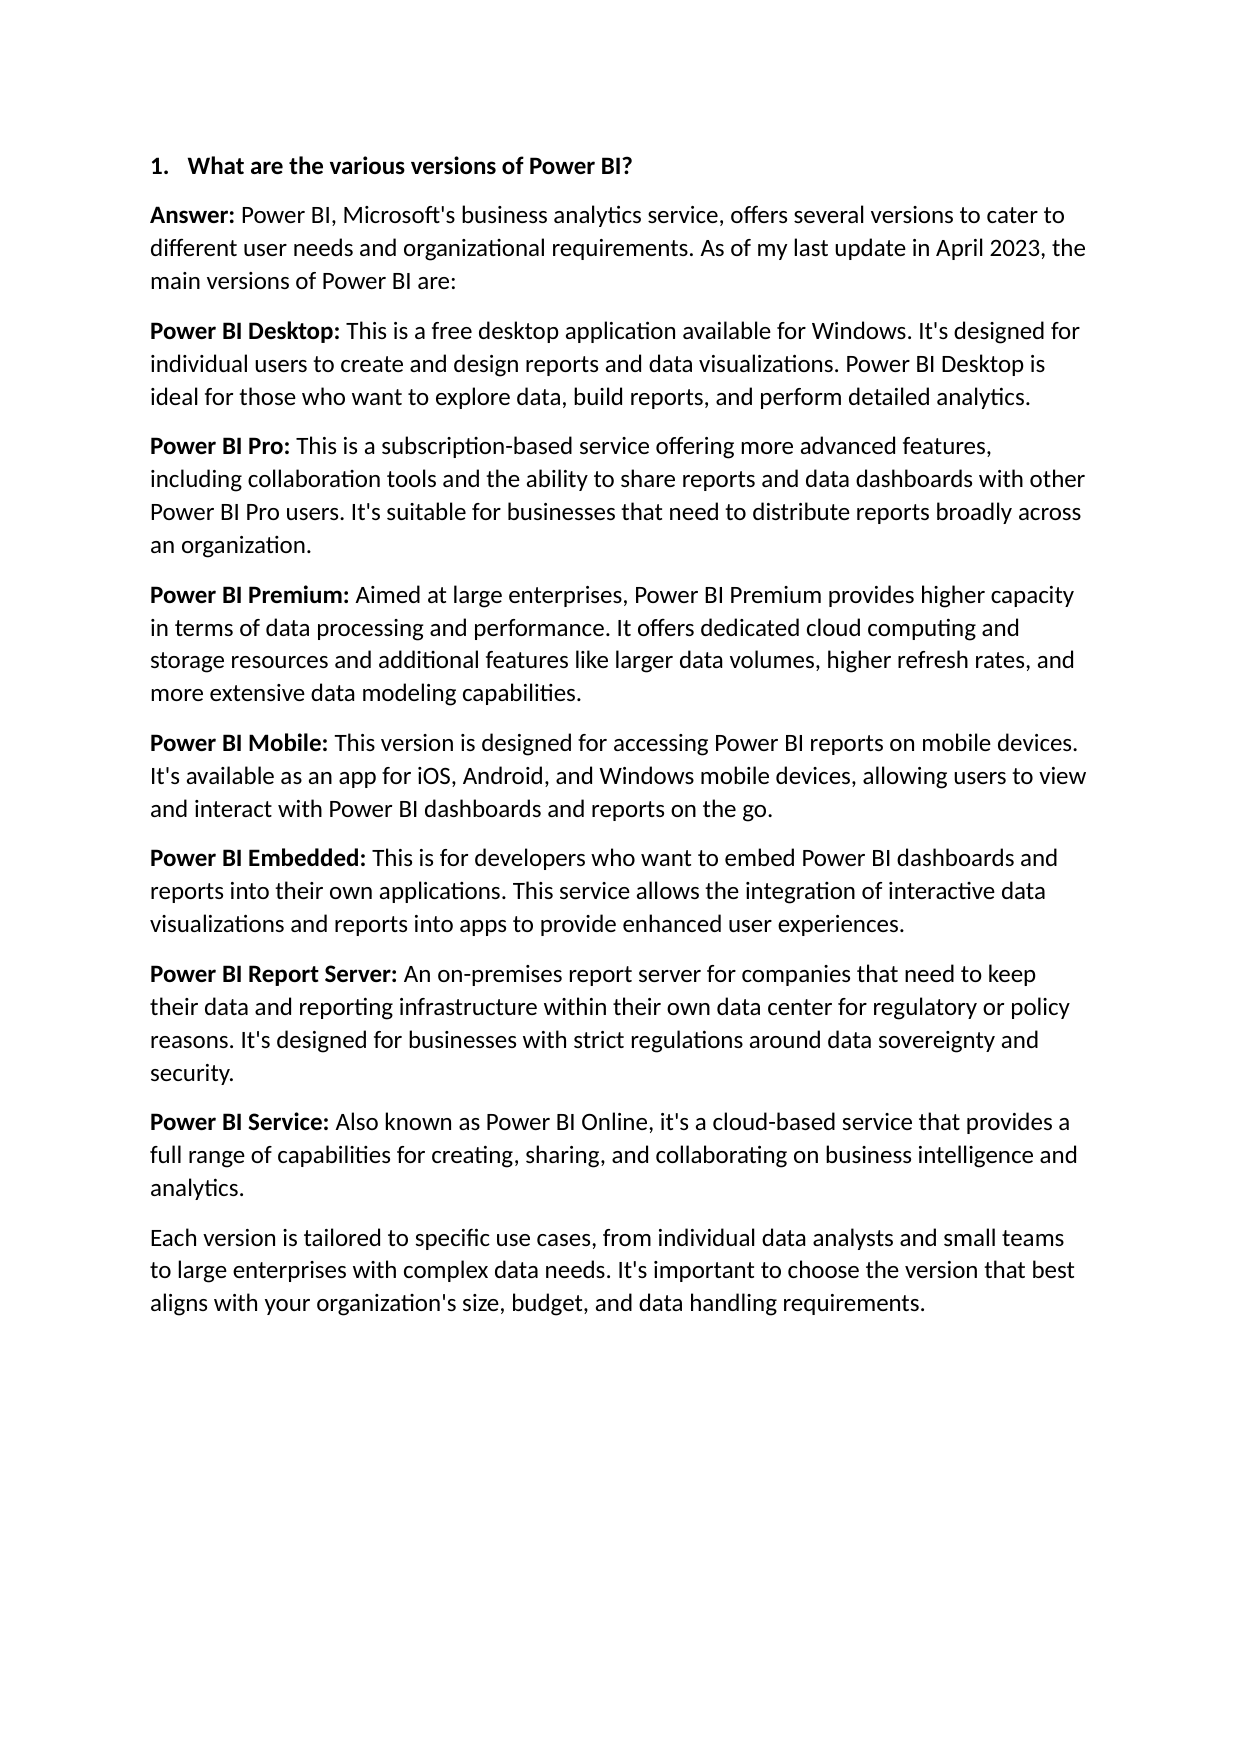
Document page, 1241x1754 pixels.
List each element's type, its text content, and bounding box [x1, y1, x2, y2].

text Power BI Service: Also known as Power BI Online, it's a cloud-based service that provides a full range of capabilities for creating, sharing, and collaborating on business intelligence and analytics. [150, 1106, 1090, 1203]
text Power BI Pro: This is a subscription-based service offering more advanced features, including collaboration tools and the ability to share reports and data dashboards with other Power BI Pro users. It's suitable for businesses that need to distribute reports broadly across an organization. [150, 430, 1090, 560]
text Power BI Desktop: This is a free desktop application available for Windows. It's designed for individual users to create and design reports and data visualizations. Power BI Desktop is ideal for those who want to explore data, build reports, and perform detailed analytics. [150, 315, 1090, 411]
text Power BI Mobile: This version is designed for accessing Power BI reports on mobile devices. It's available as an app for iOS, Android, and Windows mobile devices, allowing users to view and interact with Power BI dashboards and reports on the go. [150, 727, 1090, 823]
list What are the various versions of Power BI? [150, 150, 1090, 181]
text Power BI Embedded: This is for developers who want to embed Power BI dashboards and reports into their own applications. This service allows the integration of interactive data visualizations and reports into apps to provide enhanced user experiences. [150, 842, 1090, 939]
text Power BI Premium: Aimed at large enterprises, Power BI Premium provides higher capacity in terms of data processing and performance. It offers dedicated cloud computing and storage resources and additional features like larger data volumes, higher refresh rates, and more extensive data modeling capabilities. [150, 579, 1090, 708]
text Each version is tailored to specific use cases, from individual data analysts and small teams to large enterprises with complex data needs. It's important to choose the version that best aligns with your organization's size, budget, and data handling requirements. [150, 1222, 1090, 1318]
text Answer: Power BI, Microsoft's business analytics service, offers several versions to cater to different user needs and organizational requirements. As of my last update in April 2023, the main versions of Power BI are: [150, 199, 1090, 296]
text Power BI Report Server: An on-premises report server for companies that need to keep their data and reporting infrastructure within their own data center for regulatory or policy reasons. It's designed for businesses with strict regulations around data sovereignty and security. [150, 958, 1090, 1087]
